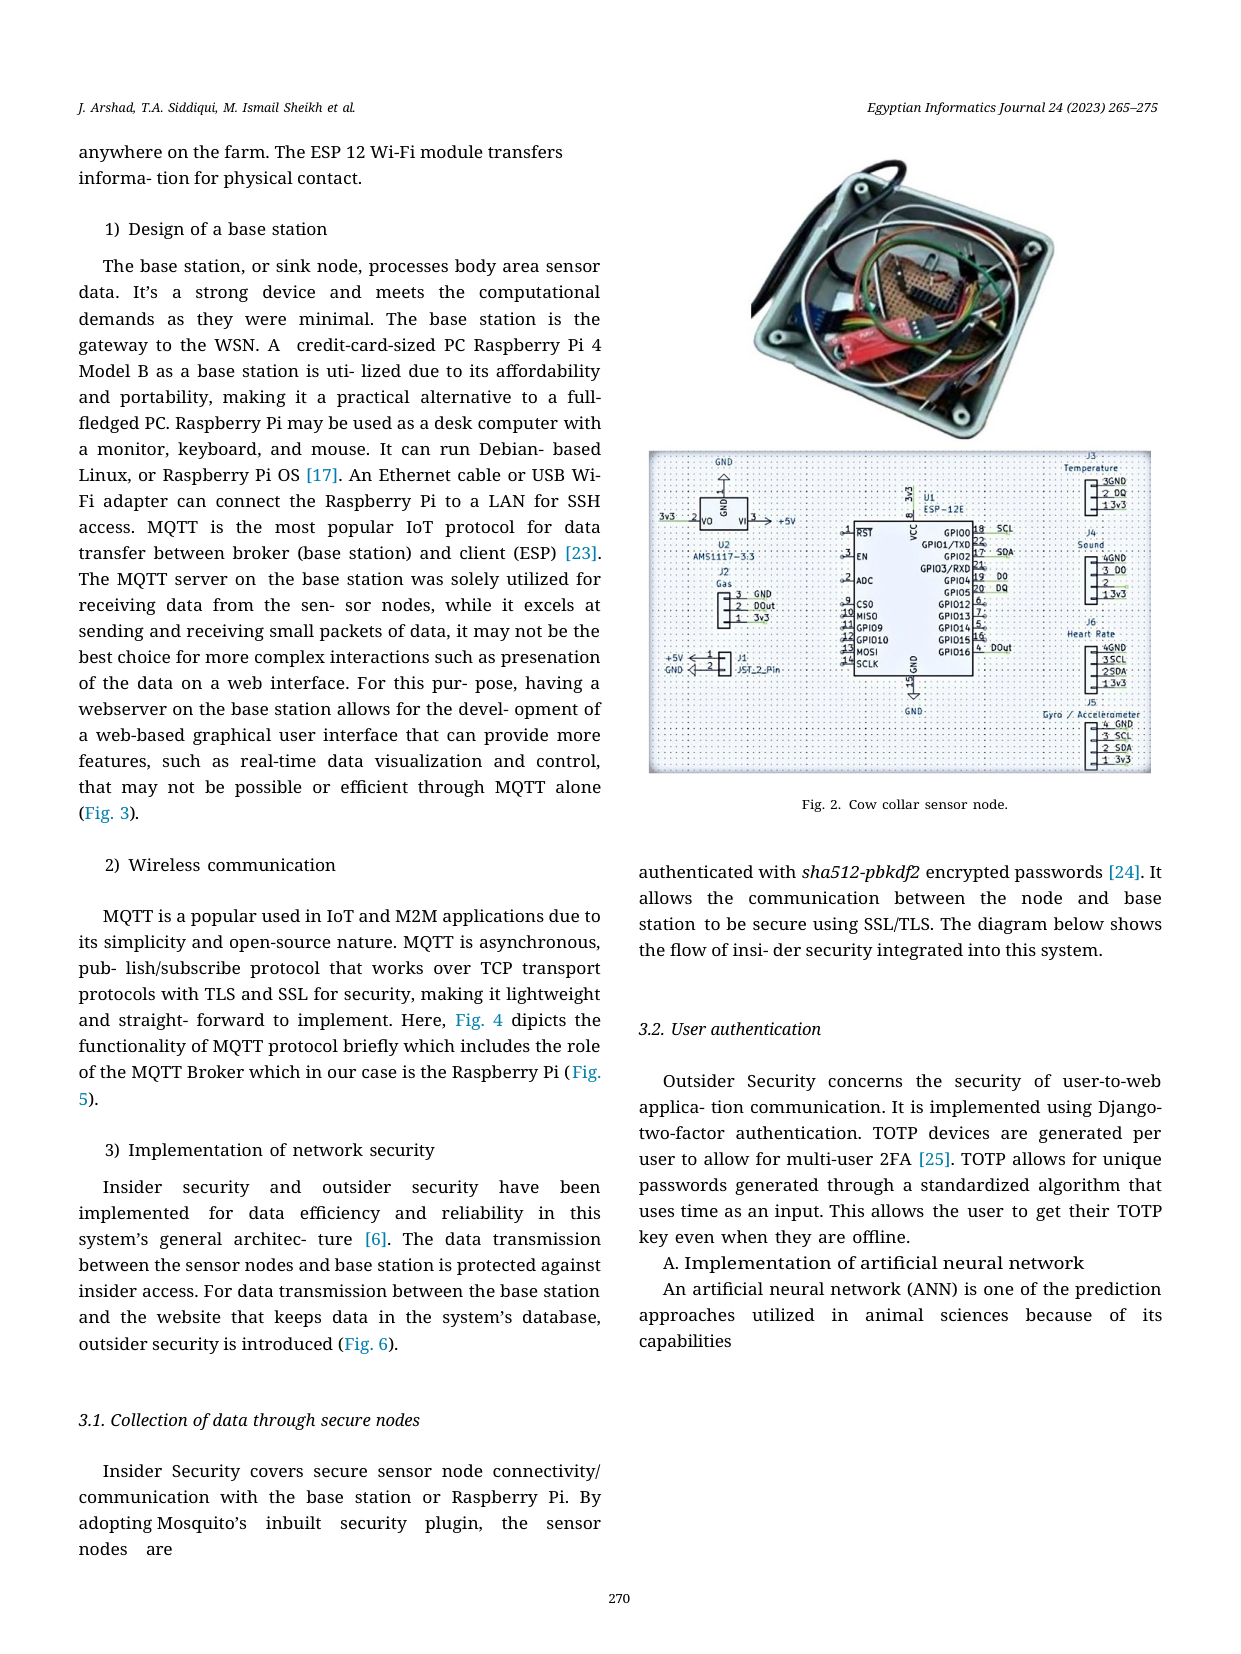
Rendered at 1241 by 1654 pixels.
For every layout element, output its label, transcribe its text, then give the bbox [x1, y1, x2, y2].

text MQTT is a popular used in IoT and M2M applications due to its simplicity and open-source nature. MQTT is asynchronous, pub- lish/subscribe protocol that works over TCP transport protocols with TLS and SSL for security, making it lightweight and straight- forward to implement. Here, Fig. 4 dipicts the functionality of MQTT protocol briefly which includes the role of the MQTT Broker which in our case is the Raspberry Pi (Fig. 5). [78, 905, 601, 1110]
list Collection of data through secure nodes [78, 1408, 605, 1431]
list User authentication [638, 1018, 1173, 1041]
picture [1124, 866, 1131, 875]
text Fig. 2. Cow collar sensor node. [802, 796, 1173, 813]
list Wireless communication [104, 854, 605, 876]
list Implementation of network security [104, 1139, 605, 1162]
text Outsider Security concerns the security of user-to-web applica- tion communication. It is implemented using Django-two-factor authentication. TOTP devices are generated per user to allow for multi-user 2FA [25]. TOTP allows for unique passwords generated through a standardized algorithm that uses time as an input. This allows the user to get their TOTP key even when they are offline. [638, 1069, 1162, 1248]
text authenticated with sha512-pbkdf2 encrypted passwords [24]. It allows the communication between the node and base station to be secure using SSL/TLS. The diagram below shows the flow of insi- der security integrated into this system. [638, 861, 1162, 961]
list Implementation of artificial neural network [663, 1251, 1173, 1274]
text Insider security and outsider security have been implemented for data efficiency and reliability in this system’s general architec- ture [6]. The data transmission between the sensor nodes and base station is protected against insider access. For data transmission between the base station and the website that keeps data in the system’s database, outsider security is introduced (Fig. 6). [78, 1176, 601, 1355]
text The base station, or sink node, processes body area sensor data. It’s a strong device and meets the computational demands as they were minimal. The base station is the gateway to the WSN. A credit-card-sized PC Raspberry Pi 4 Model B as a base station is uti- lized due to its affordability and portability, making it a practical alternative to a full-fledged PC. Raspberry Pi may be used as a desk computer with a monitor, keyboard, and mouse. It can run Debian- based Linux, or Raspberry Pi OS [17]. An Ethernet cable or USB Wi- Fi adapter can connect the Raspberry Pi to a LAN for SSH access. MQTT is the most popular IoT protocol for data transfer between broker (base station) and client (ESP) [23]. The MQTT server on the base station was solely utilized for receiving data from the sen- sor nodes, while it excels at sending and receiving small packets of data, it may not be the best choice for more complex interactions such as presenation of the data on a web interface. For this pur- pose, having a webserver on the base station allows for the devel- opment of a web-based graphical user interface that can provide more features, such as real-time data visualization and control, that may not be possible or efficient through MQTT alone (Fig. 3). [78, 255, 601, 824]
picture [648, 157, 1151, 774]
picture [587, 1074, 594, 1082]
text anywhere on the farm. The ESP 12 Wi-Fi module transfers informa- tion for physical contact. [78, 140, 605, 189]
text Insider Security covers secure sensor node connectivity/ communication with the base station or Raspberry Pi. By adopting Mosquito’s inbuilt security plugin, the sensor nodes are [78, 1459, 601, 1560]
text An artificial neural network (ANN) is one of the prediction approaches utilized in animal sciences because of its capabilities [638, 1277, 1162, 1352]
list Design of a base station [104, 218, 605, 241]
